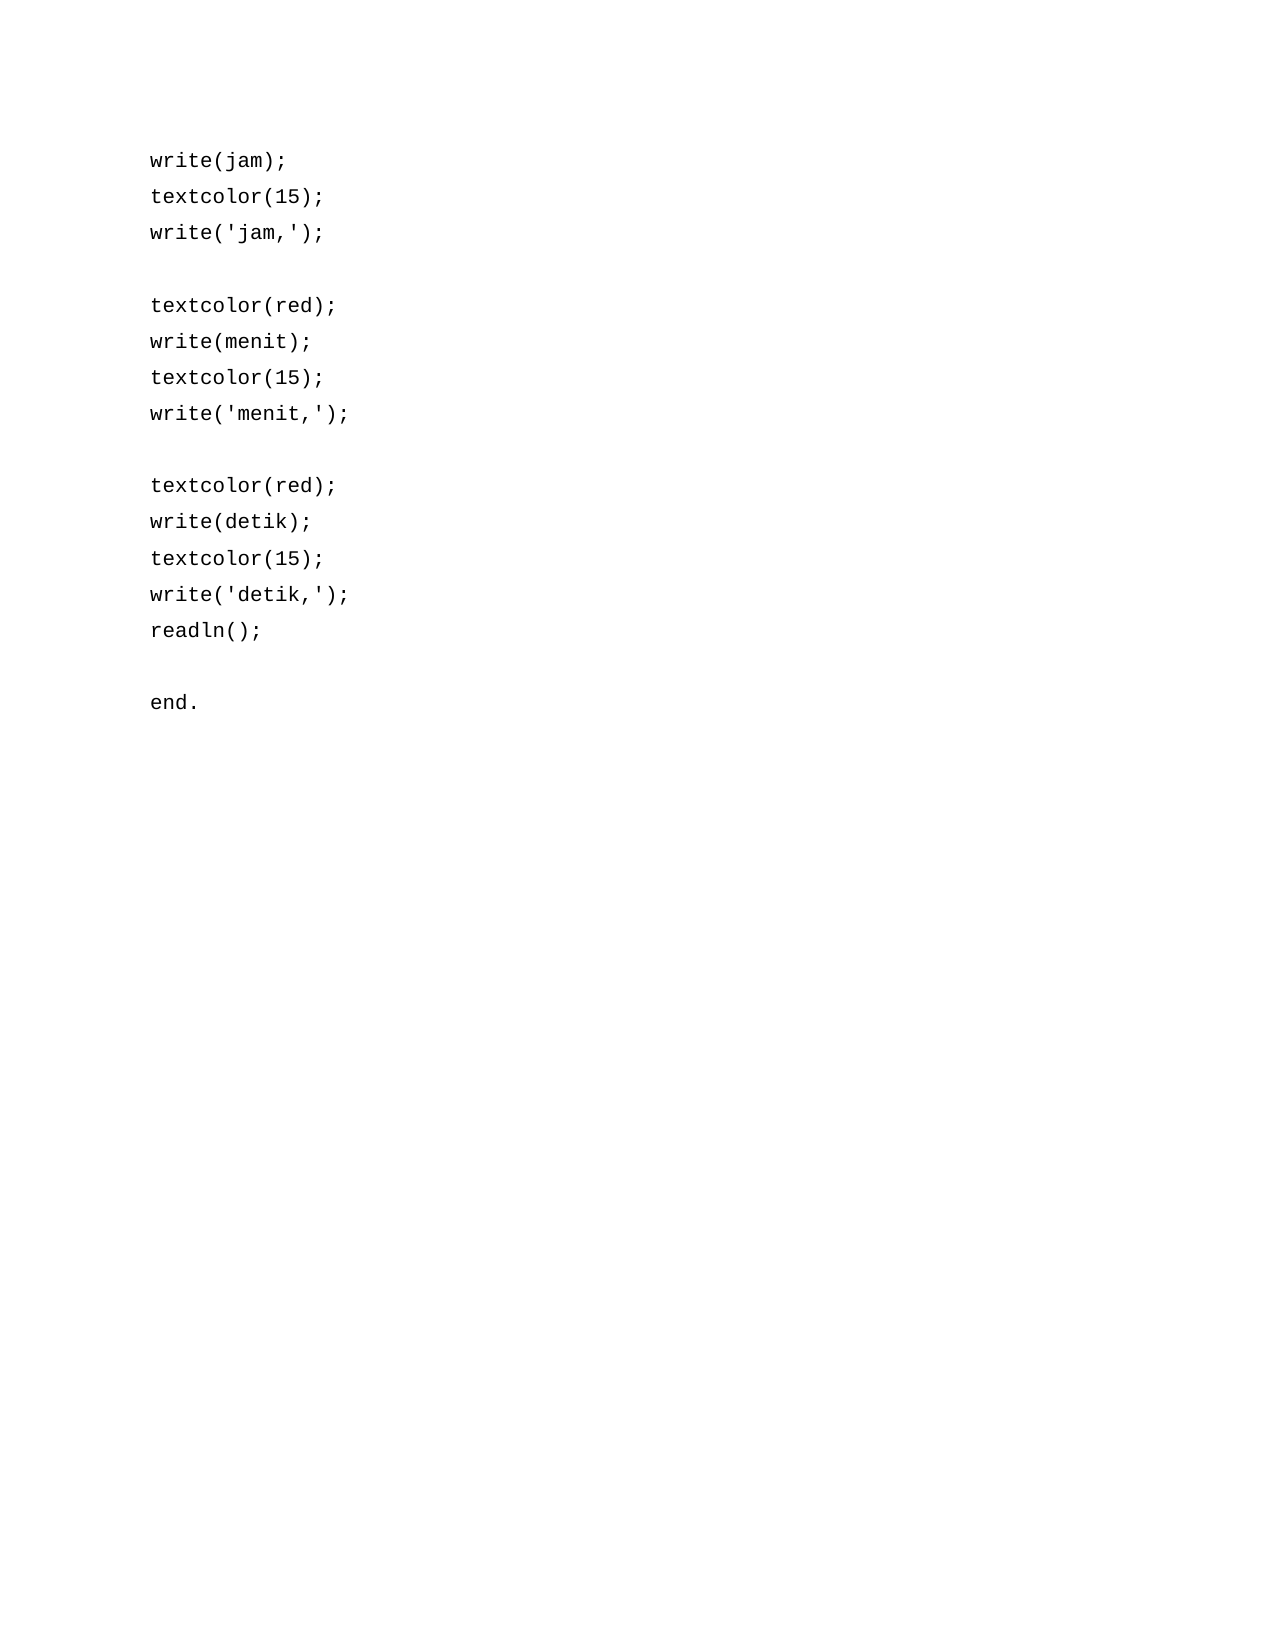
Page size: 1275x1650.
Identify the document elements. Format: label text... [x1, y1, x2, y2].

text write(jam); [150, 150, 1125, 174]
text write(menit); [150, 331, 1125, 354]
text write(detik); [150, 511, 1125, 535]
text textcolor(15); [150, 367, 1125, 391]
text write('detik,'); [150, 584, 1125, 607]
text readln(); [150, 620, 1125, 643]
text textcolor(15); [150, 186, 1125, 210]
text end. [150, 692, 1125, 716]
text textcolor(red); [150, 294, 1125, 318]
text textcolor(15); [150, 548, 1125, 571]
text write('jam,'); [150, 222, 1125, 246]
text write('menit,'); [150, 403, 1125, 427]
text textcolor(red); [150, 475, 1125, 499]
